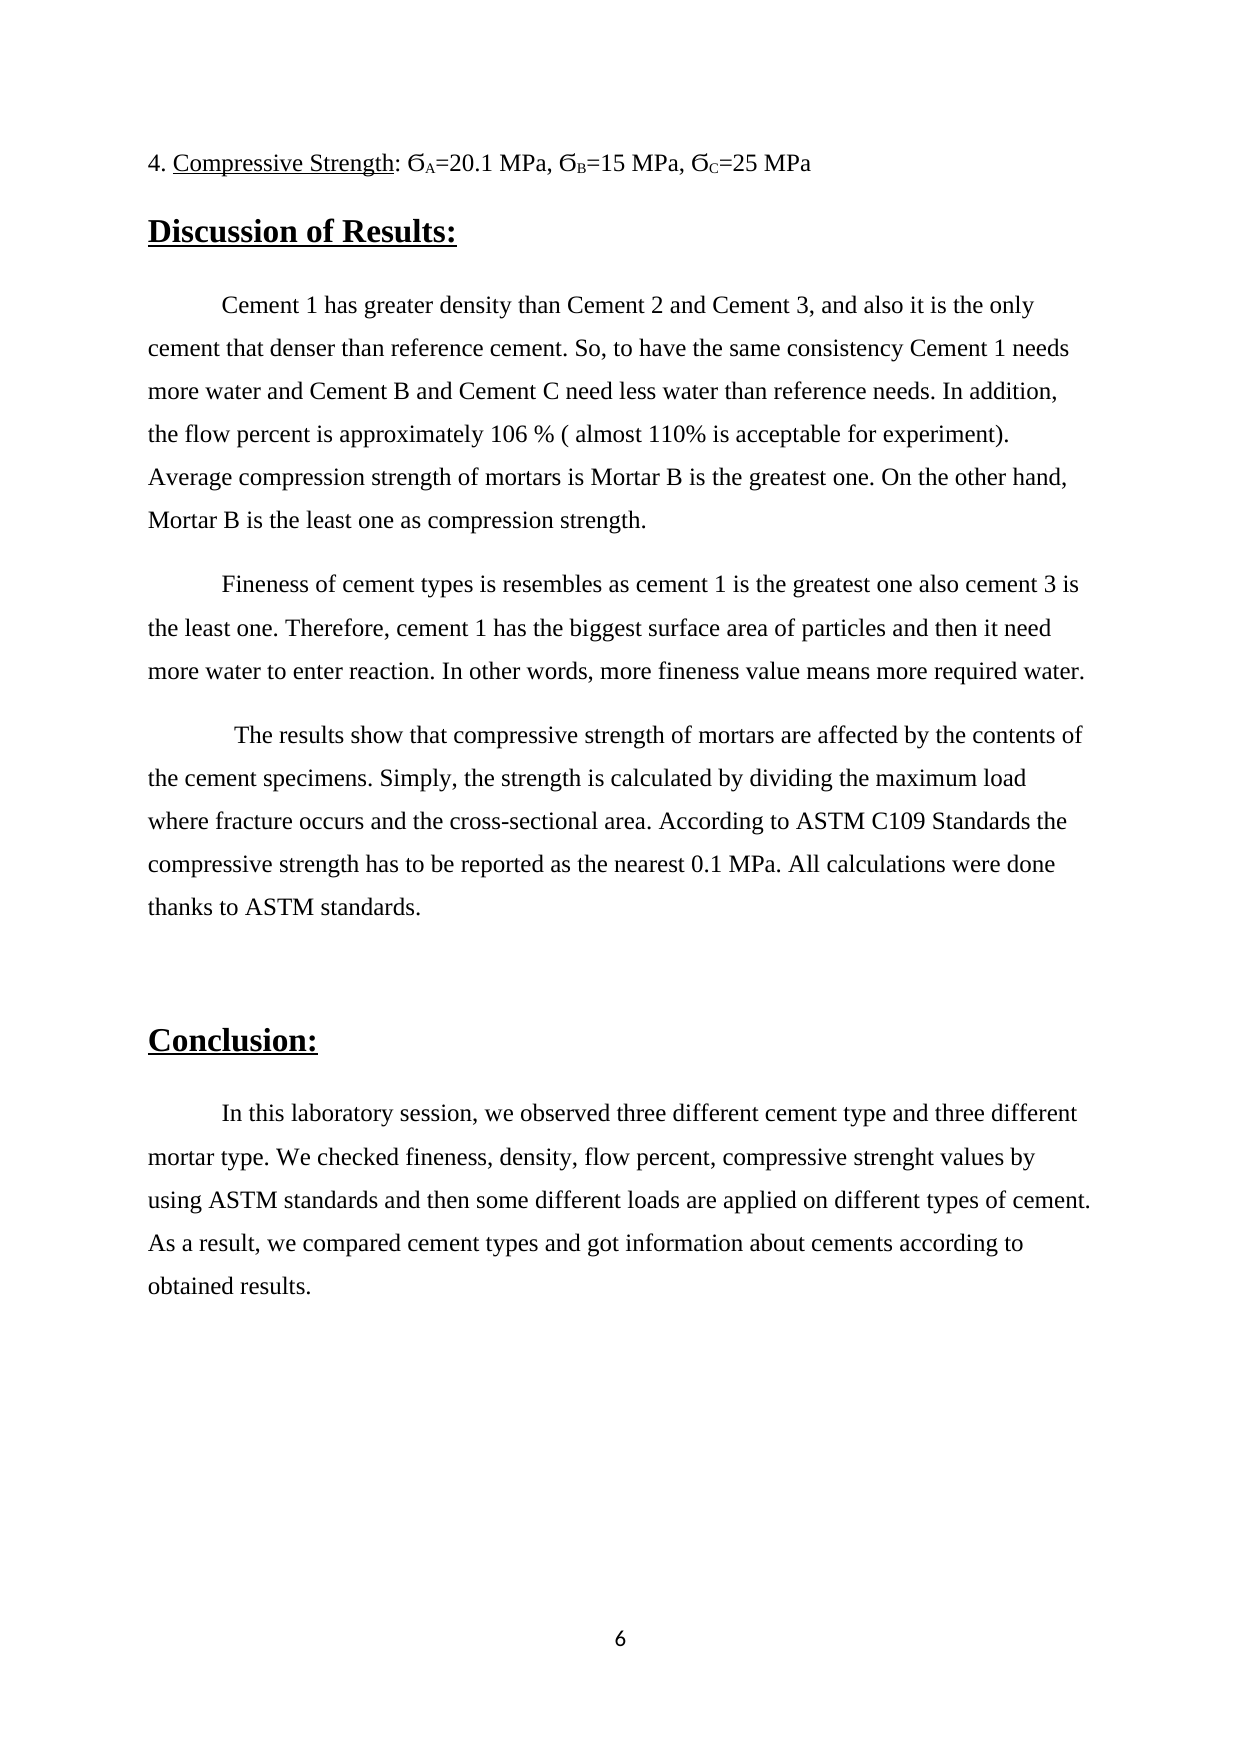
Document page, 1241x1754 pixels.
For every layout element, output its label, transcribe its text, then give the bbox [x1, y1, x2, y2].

text Fineness of cement types is resembles as cement 1 is the greatest one also cement 3 is the least one. Therefore, cement 1 has the biggest surface area of particles and then it need more water to enter reaction. In other words, more fineness value means more required water. [148, 569, 1093, 684]
text The results show that compressive strength of mortars are affected by the contents of the cement specimens. Simply, the strength is calculated by dividing the maximum load where fracture occurs and the cross-sectional area. According to ASTM C109 Standards the compressive strength has to be reported as the nearest 0.1 MPa. All calculations were done thanks to ASTM standards. [148, 720, 1093, 921]
text Conclusion: [148, 1020, 1093, 1058]
text 4. Compressive Strength: ϬA=20.1 MPa, ϬB=15 MPa, ϬC=25 MPa [148, 148, 1093, 176]
text Discussion of Results: [148, 212, 1093, 250]
text In this laboratory session, we observed three different cement type and three different mortar type. We checked fineness, density, flow percent, compressive strenght values by using ASTM standards and then some different loads are applied on different types of cement. As a result, we compared cement types and got information about cements according to obtained results. [148, 1098, 1093, 1300]
text Cement 1 has greater density than Cement 2 and Cement 3, and also it is the only cement that denser than reference cement. So, to have the same consistency Cement 1 needs more water and Cement B and Cement C need less water than reference needs. In addition, the flow percent is approximately 106 % ( almost 110% is acceptable for experiment). Average compression strength of mortars is Mortar B is the greatest one. On the other hand, Mortar B is the least one as compression strength. [148, 290, 1093, 534]
